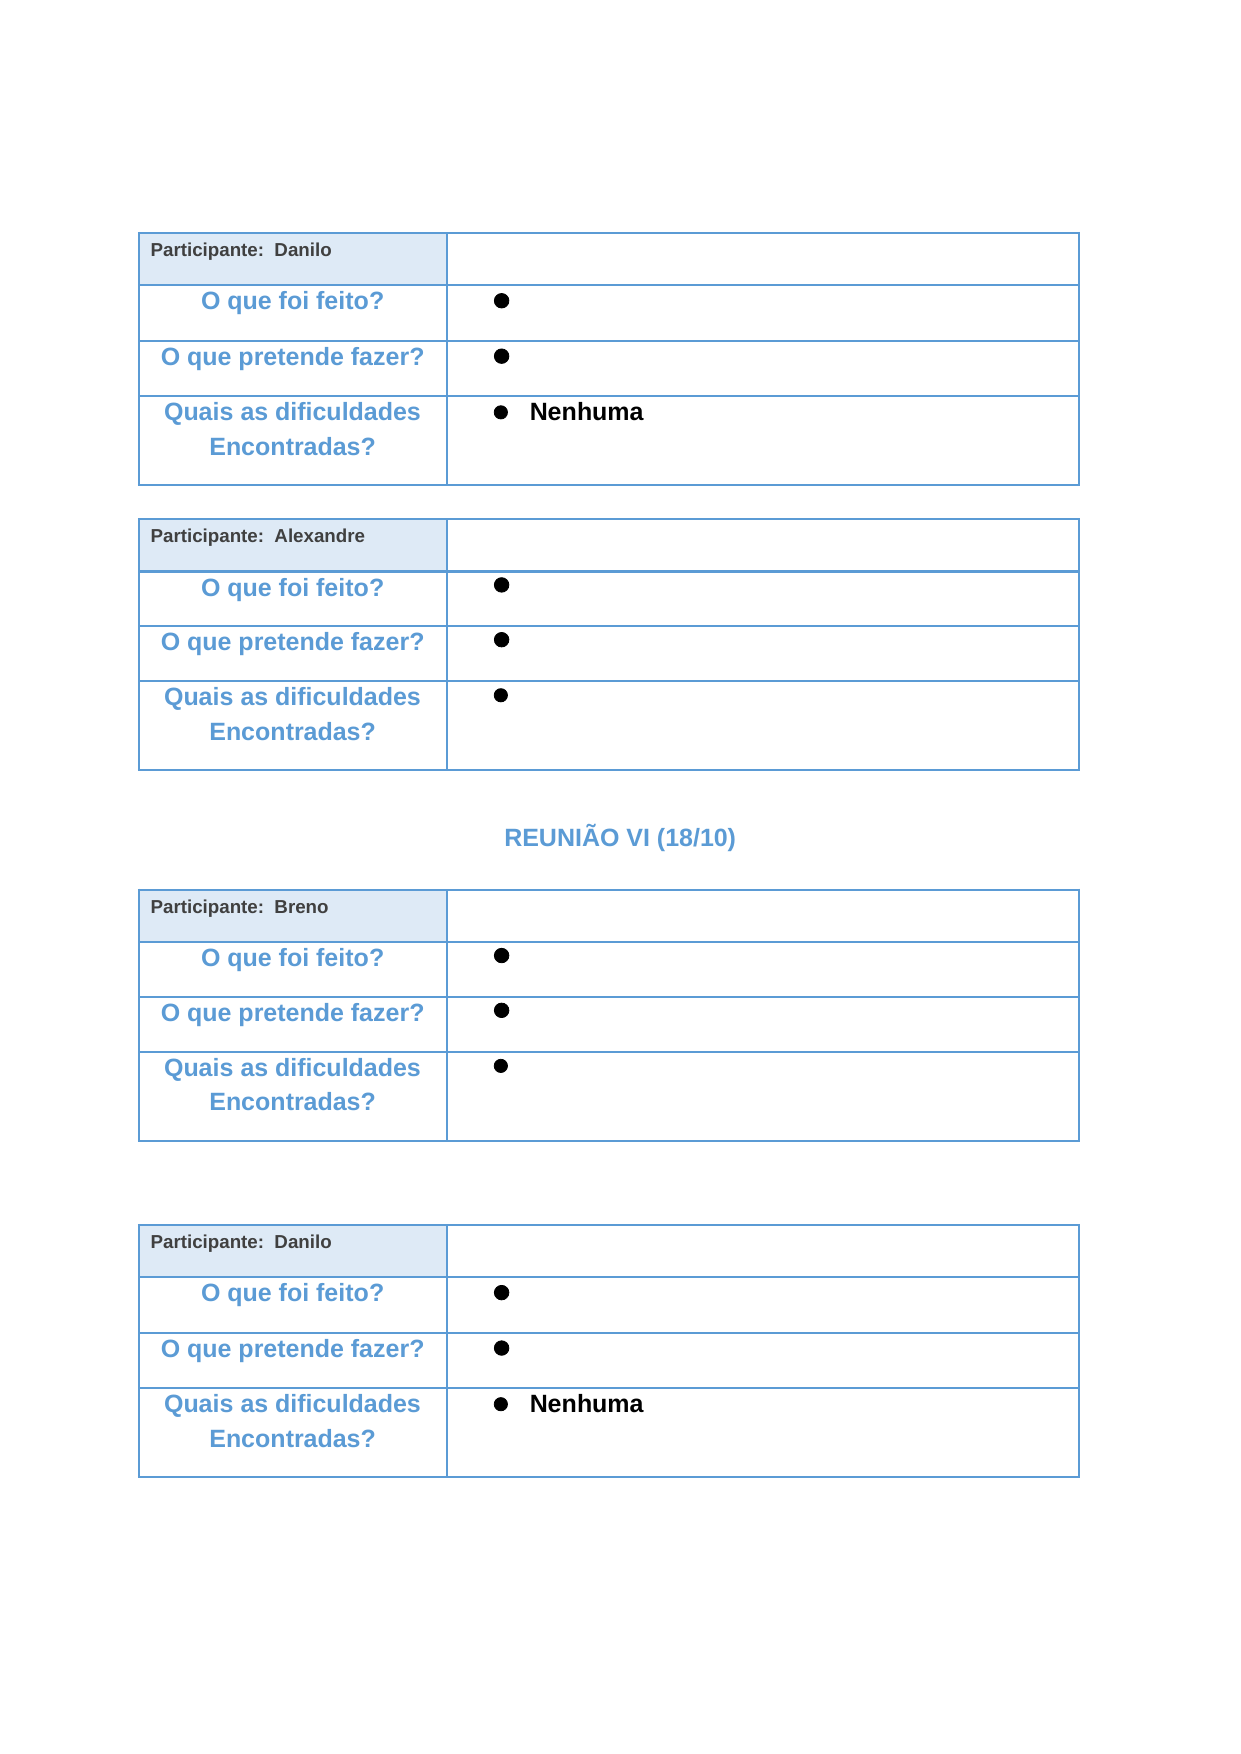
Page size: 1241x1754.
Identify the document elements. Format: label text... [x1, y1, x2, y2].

table_header [448, 1226, 1078, 1276]
text REUNIÃO VI (18/10) [150, 822, 1090, 851]
table_cell O que pretende fazer? [140, 627, 446, 680]
table_cell [448, 342, 1078, 395]
table_header Participante: Alexandre [140, 520, 446, 570]
table_cell O que pretende fazer? [140, 1334, 446, 1387]
table_cell O que pretende fazer? [140, 342, 446, 395]
table_cell Quais as dificuldades Encontradas? [140, 1053, 446, 1140]
table_cell O que foi feito? [140, 1278, 446, 1332]
table_header [448, 234, 1078, 284]
table_cell [448, 1053, 1078, 1140]
table_cell Nenhuma [448, 397, 1078, 484]
table_cell Quais as dificuldades Encontradas? [140, 682, 446, 769]
table_cell [448, 1334, 1078, 1387]
table_cell [448, 998, 1078, 1051]
table_header Participante: Danilo [140, 1226, 446, 1276]
table_cell [448, 286, 1078, 340]
table_cell O que foi feito? [140, 286, 446, 340]
table_cell O que foi feito? [140, 943, 446, 996]
table_cell [448, 573, 1078, 625]
table_cell [448, 682, 1078, 769]
table_cell Nenhuma [448, 1389, 1078, 1476]
table_cell Quais as dificuldades Encontradas? [140, 397, 446, 484]
table_cell O que foi feito? [140, 573, 446, 625]
table_header [448, 520, 1078, 570]
table_cell [448, 1278, 1078, 1332]
table_header Participante: Breno [140, 891, 446, 941]
table_cell O que pretende fazer? [140, 998, 446, 1051]
table_cell Quais as dificuldades Encontradas? [140, 1389, 446, 1476]
table_cell [448, 627, 1078, 680]
table_header Participante: Danilo [140, 234, 446, 284]
table_header [448, 891, 1078, 941]
table_cell [448, 943, 1078, 996]
